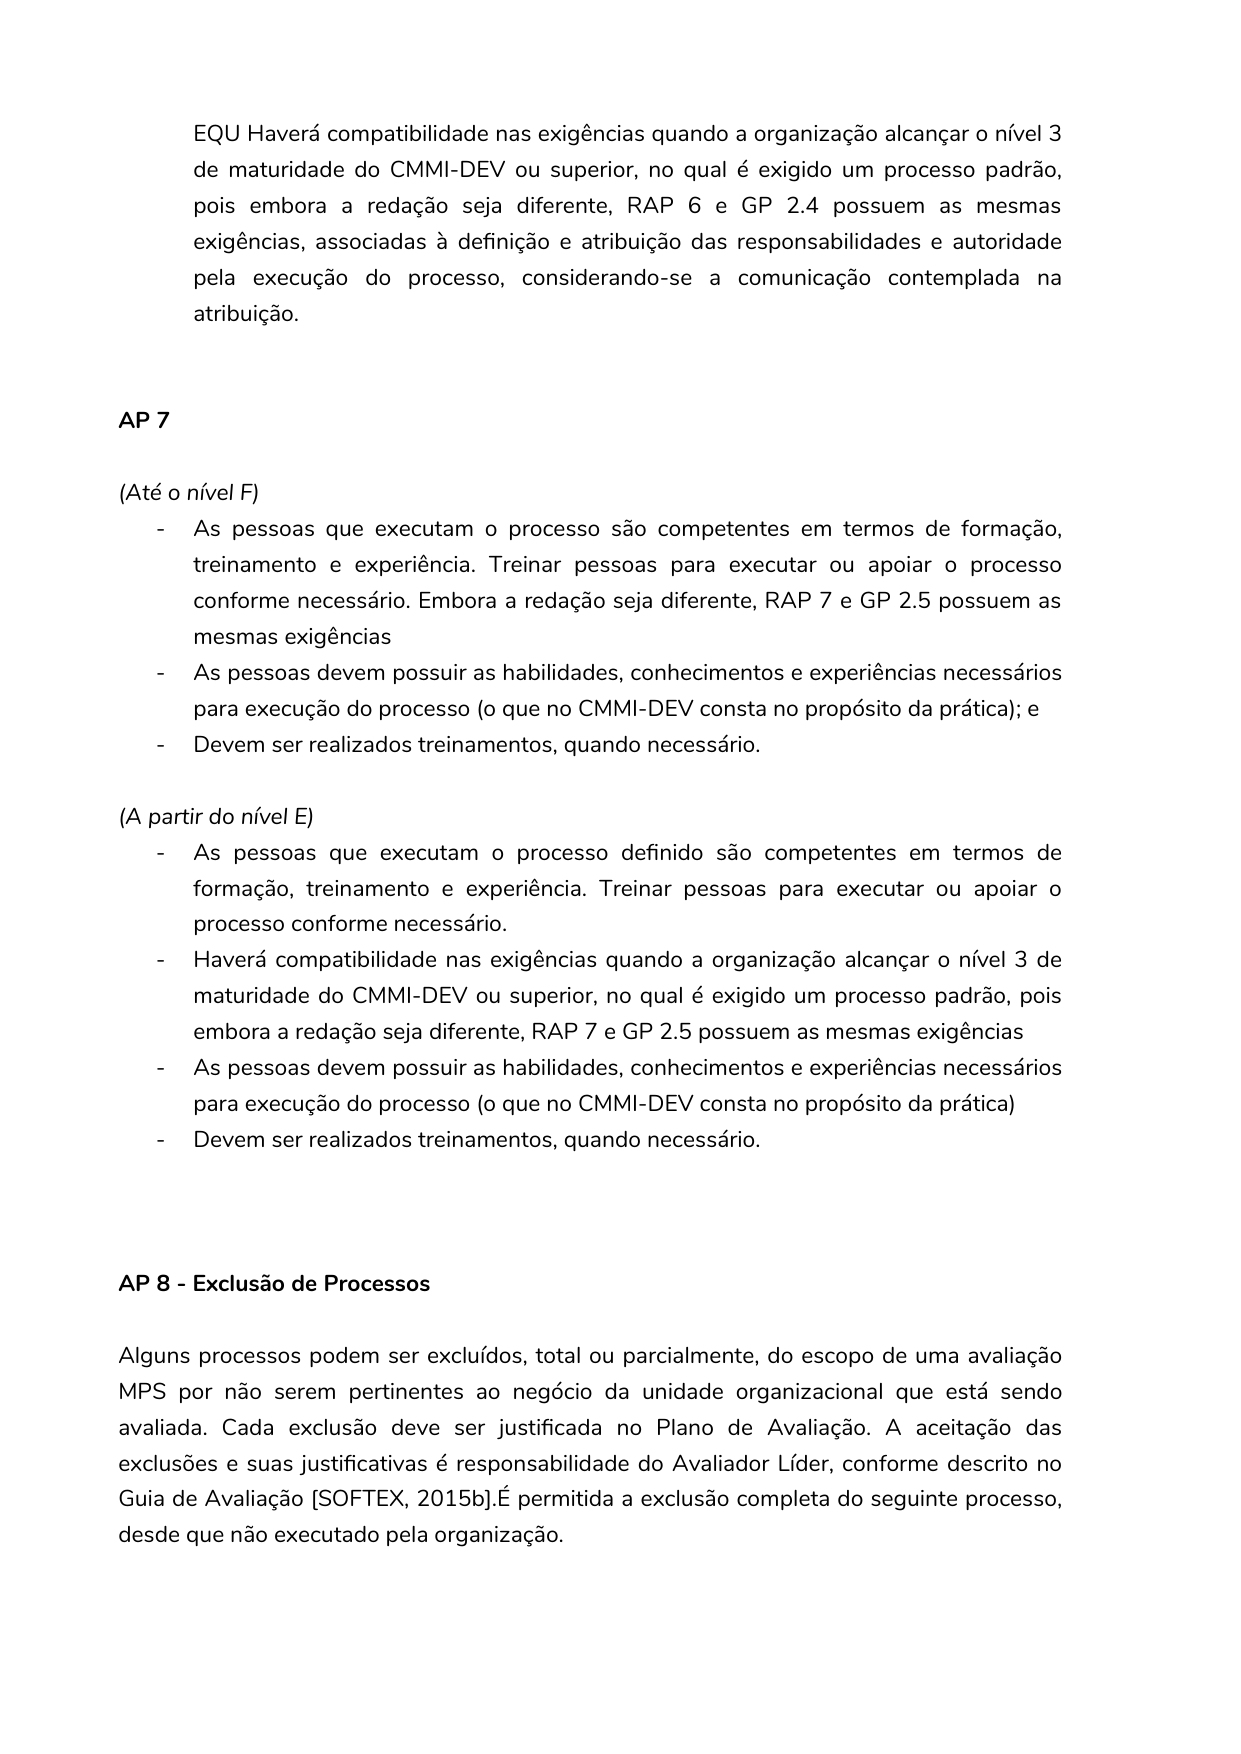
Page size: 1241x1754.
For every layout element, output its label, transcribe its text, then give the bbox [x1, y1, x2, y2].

list Devem ser realizados treinamentos, quando necessário. [156, 729, 1063, 760]
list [156, 118, 1063, 329]
list Haverá compatibilidade nas exigências quando a organização alcançar o nível 3 de maturidade do CMMI-DEV ou superior, no qual é exigido um processo padrão, pois embora a redação seja diferente, RAP 7 e GP 2.5 possuem as mesmas exigências [156, 944, 1063, 1048]
list As pessoas devem possuir as habilidades, conhecimentos e experiências necessários para execução do processo (o que no CMMI-DEV consta no propósito da prática) [156, 1052, 1063, 1119]
text AP 8 - Exclusão de Processos [118, 1268, 1063, 1299]
list As pessoas que executam o processo são competentes em termos de formação, treinamento e experiência. Treinar pessoas para executar ou apoiar o processo conforme necessário. Embora a redação seja diferente, RAP 7 e GP 2.5 possuem as mesmas exigências [156, 513, 1063, 652]
text (Até o nível F) [118, 477, 1063, 509]
list As pessoas que executam o processo definido são competentes em termos de formação, treinamento e experiência. Treinar pessoas para executar ou apoiar o processo conforme necessário. [156, 837, 1063, 940]
list As pessoas devem possuir as habilidades, conhecimentos e experiências necessários para execução do processo (o que no CMMI-DEV consta no propósito da prática); e [156, 657, 1063, 724]
text AP 7 [118, 406, 1063, 437]
text Alguns processos podem ser excluídos, total ou parcialmente, do escopo de uma avaliação MPS por não serem pertinentes ao negócio da unidade organizacional que está sendo avaliada. Cada exclusão deve ser justificada no Plano de Avaliação. A aceitação das exclusões e suas justificativas é responsabilidade do Avaliador Líder, conforme descrito no Guia de Avaliação [SOFTEX, 2015b].É permitida a exclusão completa do seguinte processo, desde que não executado pela organização. [118, 1340, 1063, 1551]
text (A partir do nível E) [118, 801, 1063, 832]
list Devem ser realizados treinamentos, quando necessário. [156, 1124, 1063, 1156]
